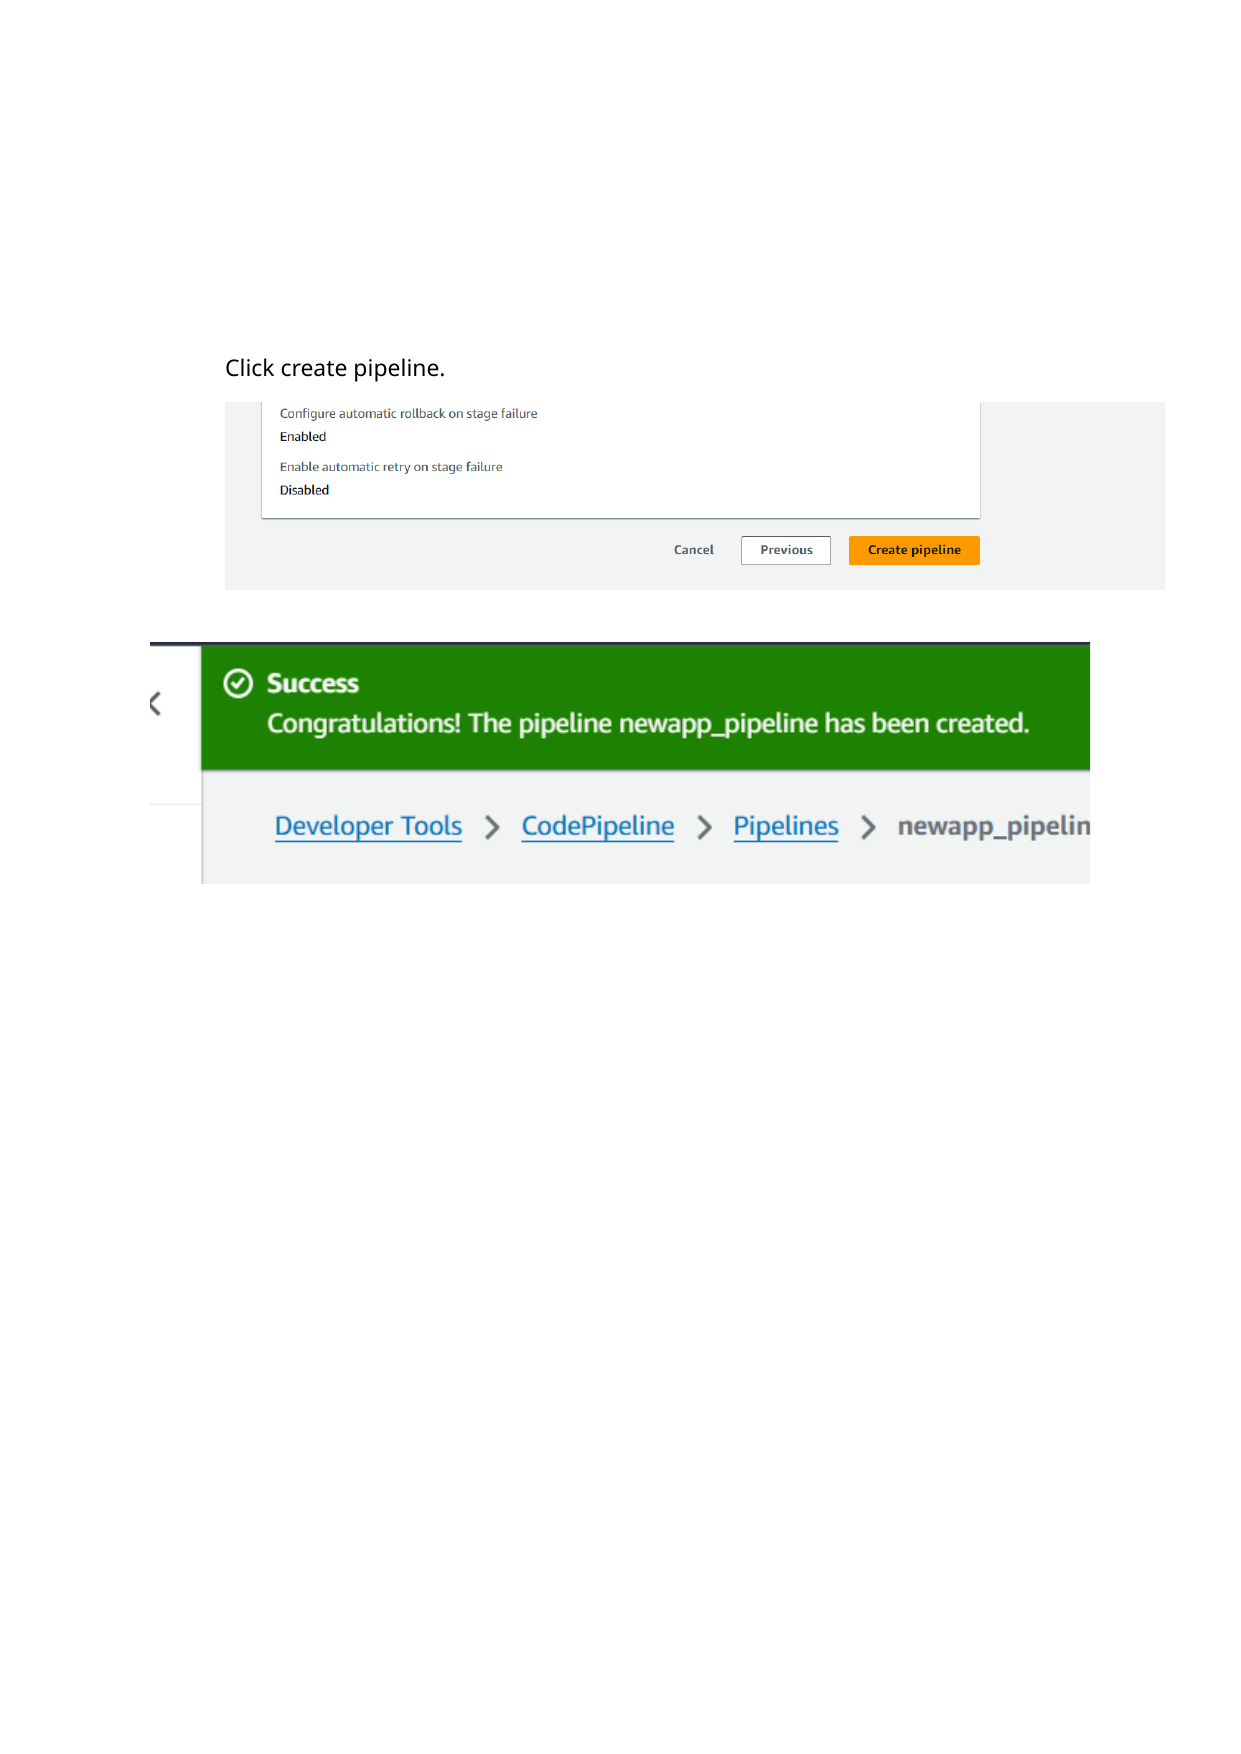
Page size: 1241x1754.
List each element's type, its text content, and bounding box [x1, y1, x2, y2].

text Click create pipeline. [150, 352, 1090, 383]
picture [225, 402, 1166, 590]
picture [150, 642, 1091, 884]
